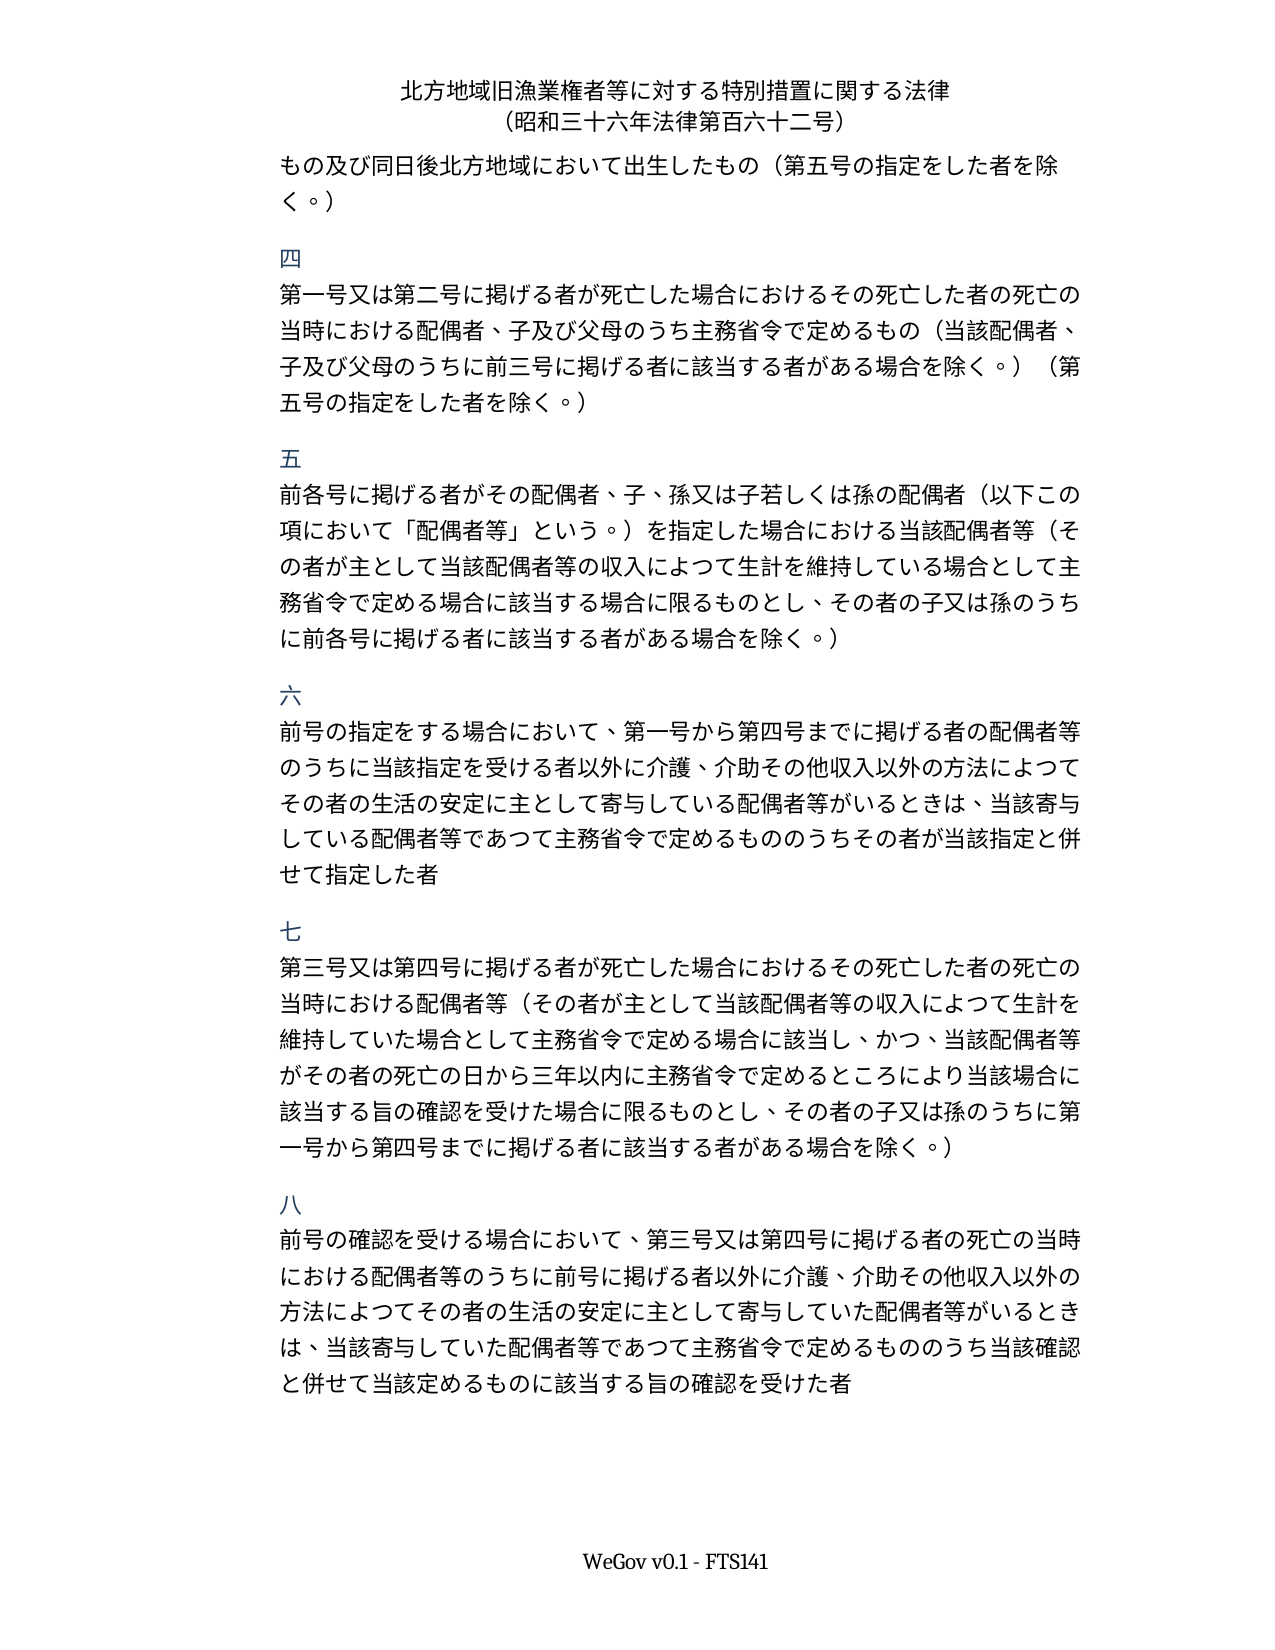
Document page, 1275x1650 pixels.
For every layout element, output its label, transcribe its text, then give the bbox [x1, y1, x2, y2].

text 第三号又は第四号に掲げる者が死亡した場合におけるその死亡した者の死亡の当時における配偶者等（その者が主として当該配偶者等の収入によつて生計を維持していた場合として主務省令で定める場合に該当し、かつ、当該配偶者等がその者の死亡の日から三年以内に主務省令で定めるところにより当該場合に該当する旨の確認を受けた場合に限るものとし、その者の子又は孫のうちに第一号から第四号までに掲げる者に該当する者がある場合を除く。） [279, 952, 1087, 1163]
subtitle 八 [279, 1188, 1087, 1220]
subtitle 七 [279, 916, 1087, 947]
subtitle 五 [279, 443, 1087, 474]
text 前各号に掲げる者がその配偶者、子、孫又は子若しくは孫の配偶者（以下この項において「配偶者等」という。）を指定した場合における当該配偶者等（その者が主として当該配偶者等の収入によつて生計を維持している場合として主務省令で定める場合に該当する場合に限るものとし、その者の子又は孫のうちに前各号に掲げる者に該当する者がある場合を除く。） [279, 479, 1087, 654]
text 前号の確認を受ける場合において、第三号又は第四号に掲げる者の死亡の当時における配偶者等のうちに前号に掲げる者以外に介護、介助その他収入以外の方法によつてその者の生活の安定に主として寄与していた配偶者等がいるときは、当該寄与していた配偶者等であつて主務省令で定めるもののうち当該確認と併せて当該定めるものに該当する旨の確認を受けた者 [279, 1224, 1087, 1399]
subtitle 四 [279, 243, 1087, 274]
subtitle 六 [279, 680, 1087, 711]
text 前号の指定をする場合において、第一号から第四号までに掲げる者の配偶者等のうちに当該指定を受ける者以外に介護、介助その他収入以外の方法によつてその者の生活の安定に主として寄与している配偶者等がいるときは、当該寄与している配偶者等であつて主務省令で定めるもののうちその者が当該指定と併せて指定した者 [279, 716, 1087, 891]
text 第一号又は第二号に掲げる者が死亡した場合におけるその死亡した者の死亡の当時における配偶者、子及び父母のうち主務省令で定めるもの（当該配偶者、子及び父母のうちに前三号に掲げる者に該当する者がある場合を除く。）（第五号の指定をした者を除く。） [279, 279, 1087, 418]
text 前二号に掲げる者のほか、昭和二十年八月十五日まで引き続き六月以上北方地域に生活の本拠を有していた者並びにその者の子であつて、同日以前六月未満の期間内に北方地域において出生し、かつ、引き続き同日まで北方地域にいたもの及び同日後北方地域において出生したもの（第五号の指定をした者を除く。） [279, 150, 1087, 217]
